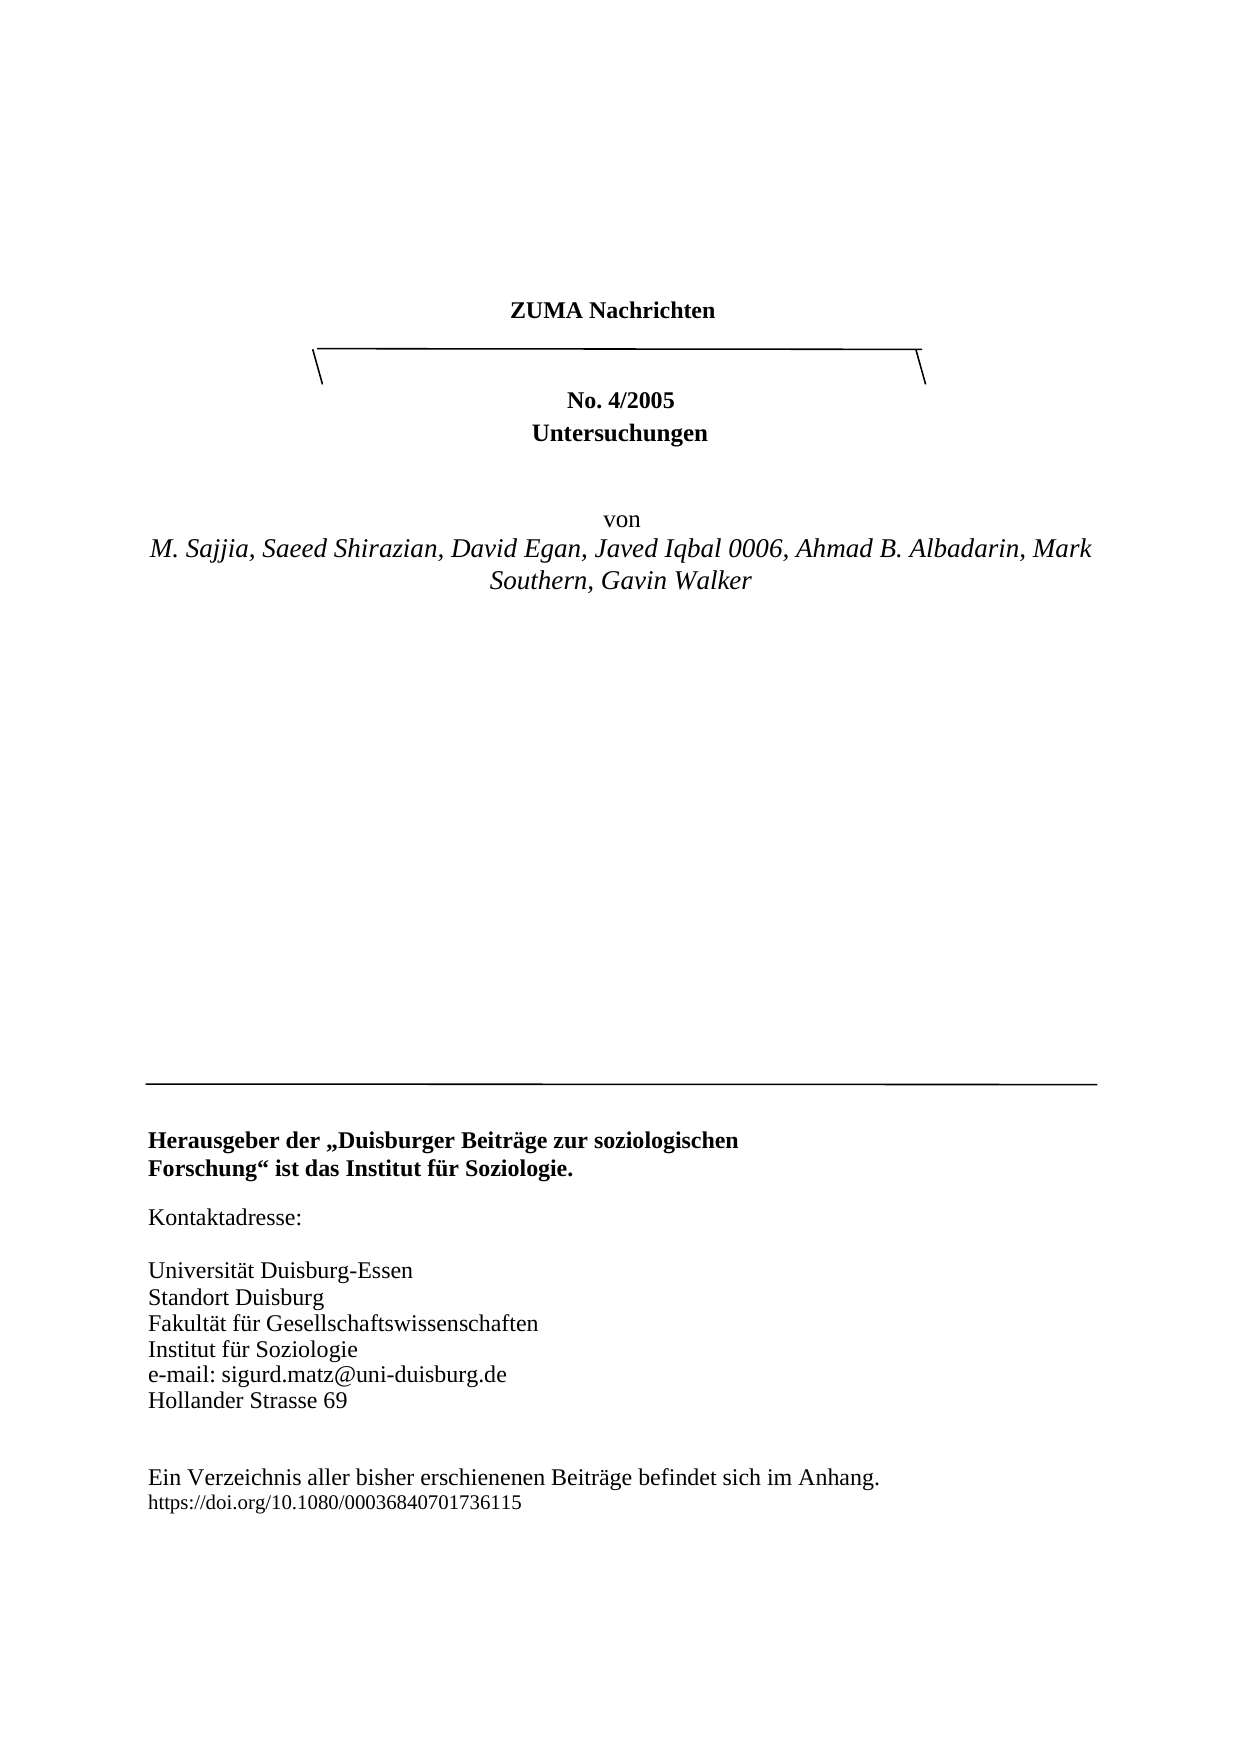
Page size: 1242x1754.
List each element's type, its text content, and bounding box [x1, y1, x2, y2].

text ZUMA Nachrichten [148, 297, 1077, 324]
text Fakultät für Gesellschaftswissenschaften [148, 1311, 1092, 1337]
text Herausgeber der „Duisburger Beiträge zur soziologischen Forschung“ ist das Institut für Soziologie. [148, 1127, 837, 1181]
text Ein Verzeichnis aller bisher erschienenen Beiträge befindet sich im Anhang. [148, 1463, 1092, 1491]
text e-mail: sigurd.matz@uni-duisburg.de [148, 1363, 1092, 1388]
text https://doi.org/10.1080/00036840701736115 [148, 1491, 1092, 1514]
text Untersuchungen [148, 418, 1092, 446]
text No. 4/2005 [148, 386, 1094, 414]
text Hollander Strasse 69 [148, 1388, 443, 1414]
text Institut für Soziologie [148, 1337, 1092, 1363]
text Kontaktadresse: [148, 1203, 1092, 1231]
text Standort Duisburg [148, 1284, 1092, 1311]
text Universität Duisburg-Essen [148, 1256, 1092, 1284]
text M. Sajjia, Saeed Shirazian, David Egan, Javed Iqbal 0006, Ahmad B. Albadarin, Mark Southern, Gavin Walker [148, 533, 1094, 595]
text von [148, 504, 1096, 533]
